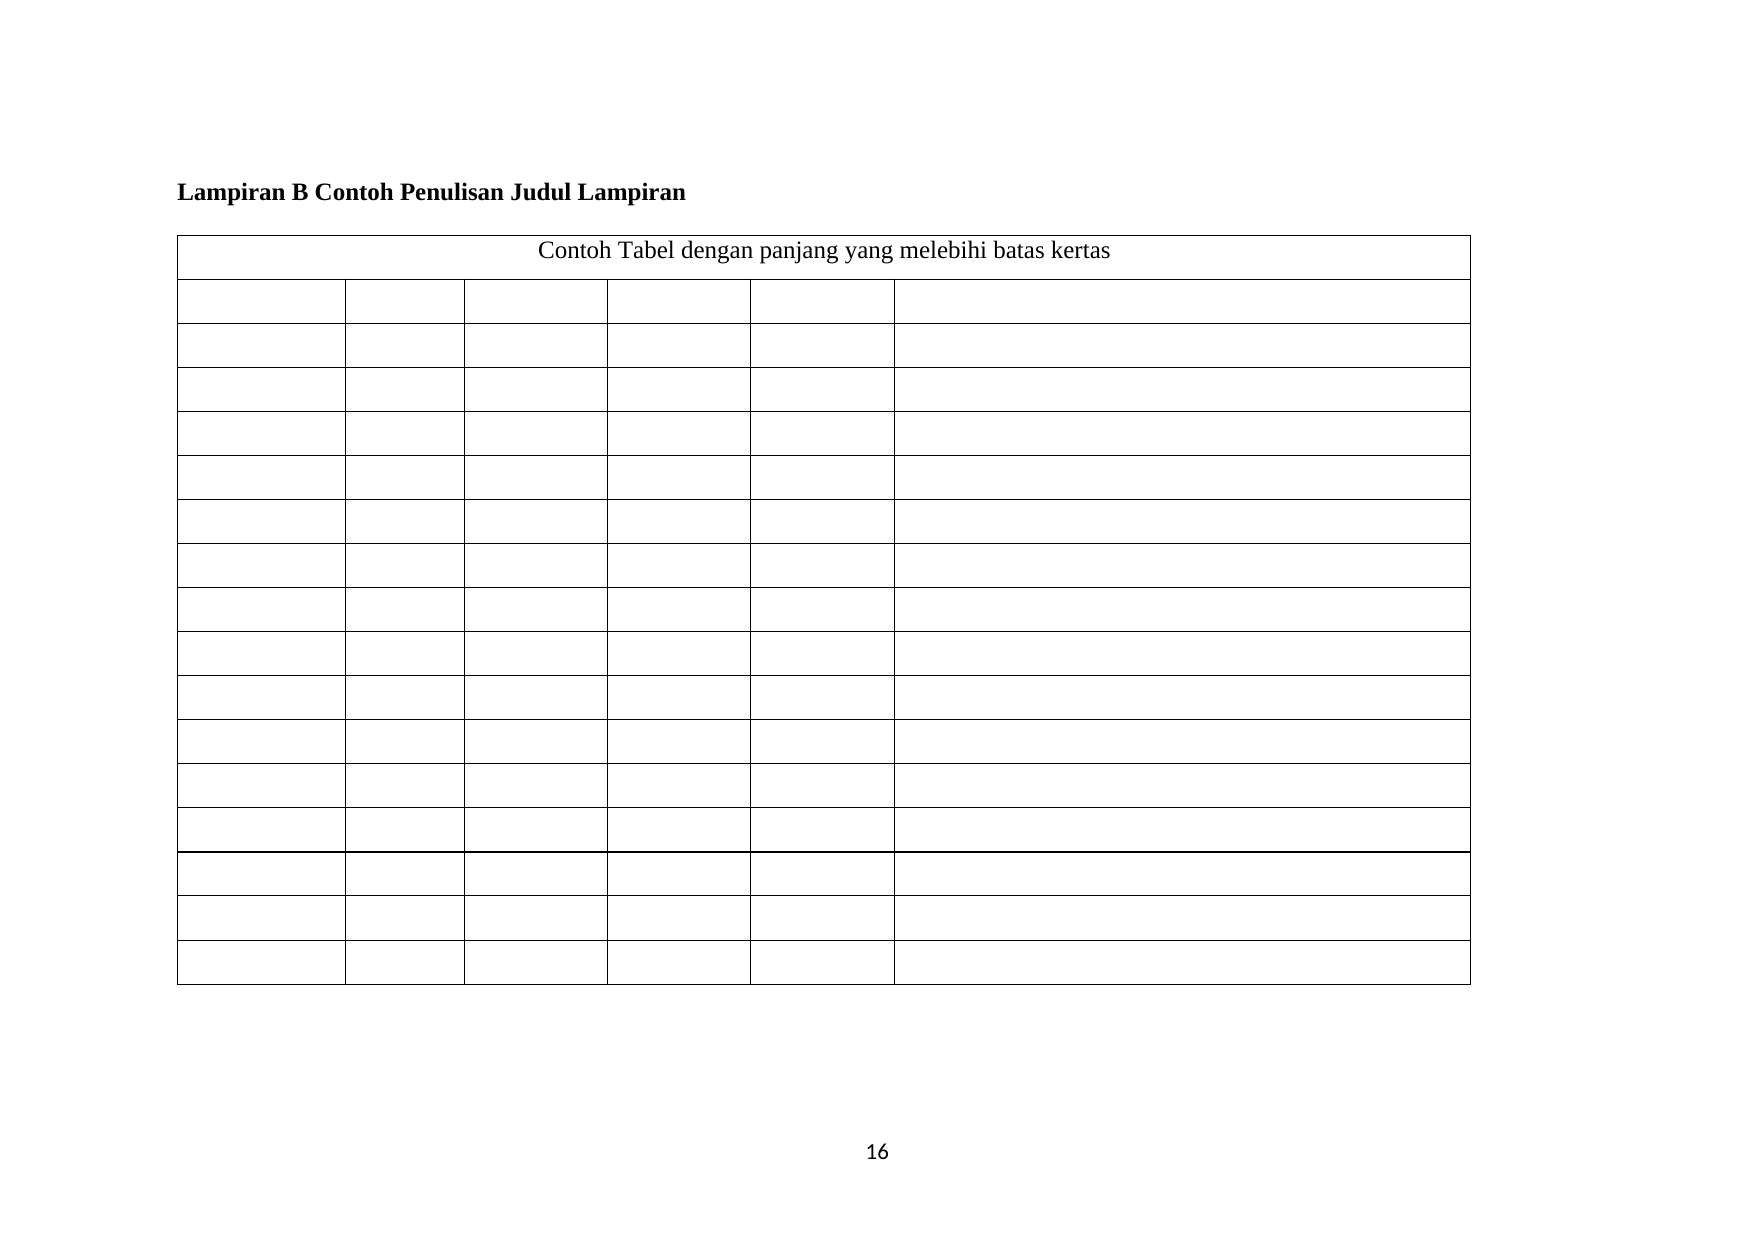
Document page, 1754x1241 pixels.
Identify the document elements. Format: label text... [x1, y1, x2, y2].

table_cell [465, 544, 607, 587]
table_cell [608, 456, 750, 499]
table_cell [608, 588, 750, 631]
table_cell [346, 368, 464, 411]
table_cell [751, 412, 894, 455]
table_cell [751, 368, 894, 411]
table_cell [895, 456, 1470, 499]
table_cell [178, 720, 345, 763]
table_cell [608, 280, 750, 323]
table_cell [465, 896, 607, 939]
table_cell [346, 808, 464, 851]
table_cell [608, 808, 750, 851]
table_cell [178, 632, 345, 675]
table_cell [751, 588, 894, 631]
table_cell [346, 280, 464, 323]
table_cell [178, 764, 345, 807]
table_cell [895, 280, 1470, 323]
table_cell [465, 324, 607, 367]
table_cell [751, 808, 894, 851]
table_cell [178, 676, 345, 719]
table_cell [751, 500, 894, 543]
table_cell [608, 676, 750, 719]
table_cell [895, 764, 1470, 807]
table_cell [608, 764, 750, 807]
table_cell [895, 941, 1470, 983]
table_cell [608, 324, 750, 367]
table_cell [608, 368, 750, 411]
table_cell [608, 412, 750, 455]
table_cell [346, 764, 464, 807]
table_cell [465, 280, 607, 323]
table_cell [895, 412, 1470, 455]
table_cell [608, 632, 750, 675]
table_cell [895, 544, 1470, 587]
table_cell [465, 676, 607, 719]
table_cell [895, 588, 1470, 631]
table_cell [751, 544, 894, 587]
table_cell [465, 941, 607, 983]
table_cell [178, 456, 345, 499]
table_cell [895, 853, 1470, 895]
table_cell [608, 544, 750, 587]
table_cell [346, 632, 464, 675]
table_cell [751, 941, 894, 983]
table_cell [346, 941, 464, 983]
table_cell [751, 324, 894, 367]
table_cell [465, 764, 607, 807]
table_cell [346, 544, 464, 587]
table_cell [465, 412, 607, 455]
table_cell [178, 324, 345, 367]
table_cell [178, 588, 345, 631]
table_cell [465, 588, 607, 631]
table_cell [608, 720, 750, 763]
table_cell [346, 853, 464, 895]
text Lampiran B Contoh Penulisan Judul Lampiran [177, 177, 1577, 206]
table_cell [465, 368, 607, 411]
table_cell [346, 324, 464, 367]
table_cell [751, 280, 894, 323]
table_cell [465, 808, 607, 851]
table_cell [465, 632, 607, 675]
table_cell [751, 764, 894, 807]
table_cell [346, 588, 464, 631]
table_cell [895, 324, 1470, 367]
table_cell [608, 896, 750, 939]
table_cell [895, 500, 1470, 543]
table_cell [178, 808, 345, 851]
table_cell [178, 280, 345, 323]
table_cell [178, 544, 345, 587]
table_cell [895, 808, 1470, 851]
table_header Contoh Tabel dengan panjang yang melebihi batas kertas [178, 236, 1470, 278]
table_cell [346, 720, 464, 763]
table_cell [178, 500, 345, 543]
table_cell [465, 500, 607, 543]
table_cell [346, 500, 464, 543]
table_cell [346, 676, 464, 719]
table_cell [346, 456, 464, 499]
table_cell [751, 896, 894, 939]
table_cell [178, 412, 345, 455]
table_cell [895, 676, 1470, 719]
table_cell [178, 853, 345, 895]
table_cell [895, 896, 1470, 939]
table_cell [751, 632, 894, 675]
table_cell [608, 500, 750, 543]
table_cell [178, 941, 345, 983]
table_cell [895, 720, 1470, 763]
table_cell [608, 941, 750, 983]
table_cell [465, 853, 607, 895]
table_cell [608, 853, 750, 895]
table_cell [178, 896, 345, 939]
table_cell [895, 368, 1470, 411]
table_cell [465, 720, 607, 763]
table_cell [895, 632, 1470, 675]
table_cell [346, 412, 464, 455]
table_cell [178, 368, 345, 411]
table_cell [751, 853, 894, 895]
table_cell [751, 456, 894, 499]
table_cell [751, 676, 894, 719]
table_cell [346, 896, 464, 939]
table_cell [465, 456, 607, 499]
table_cell [751, 720, 894, 763]
